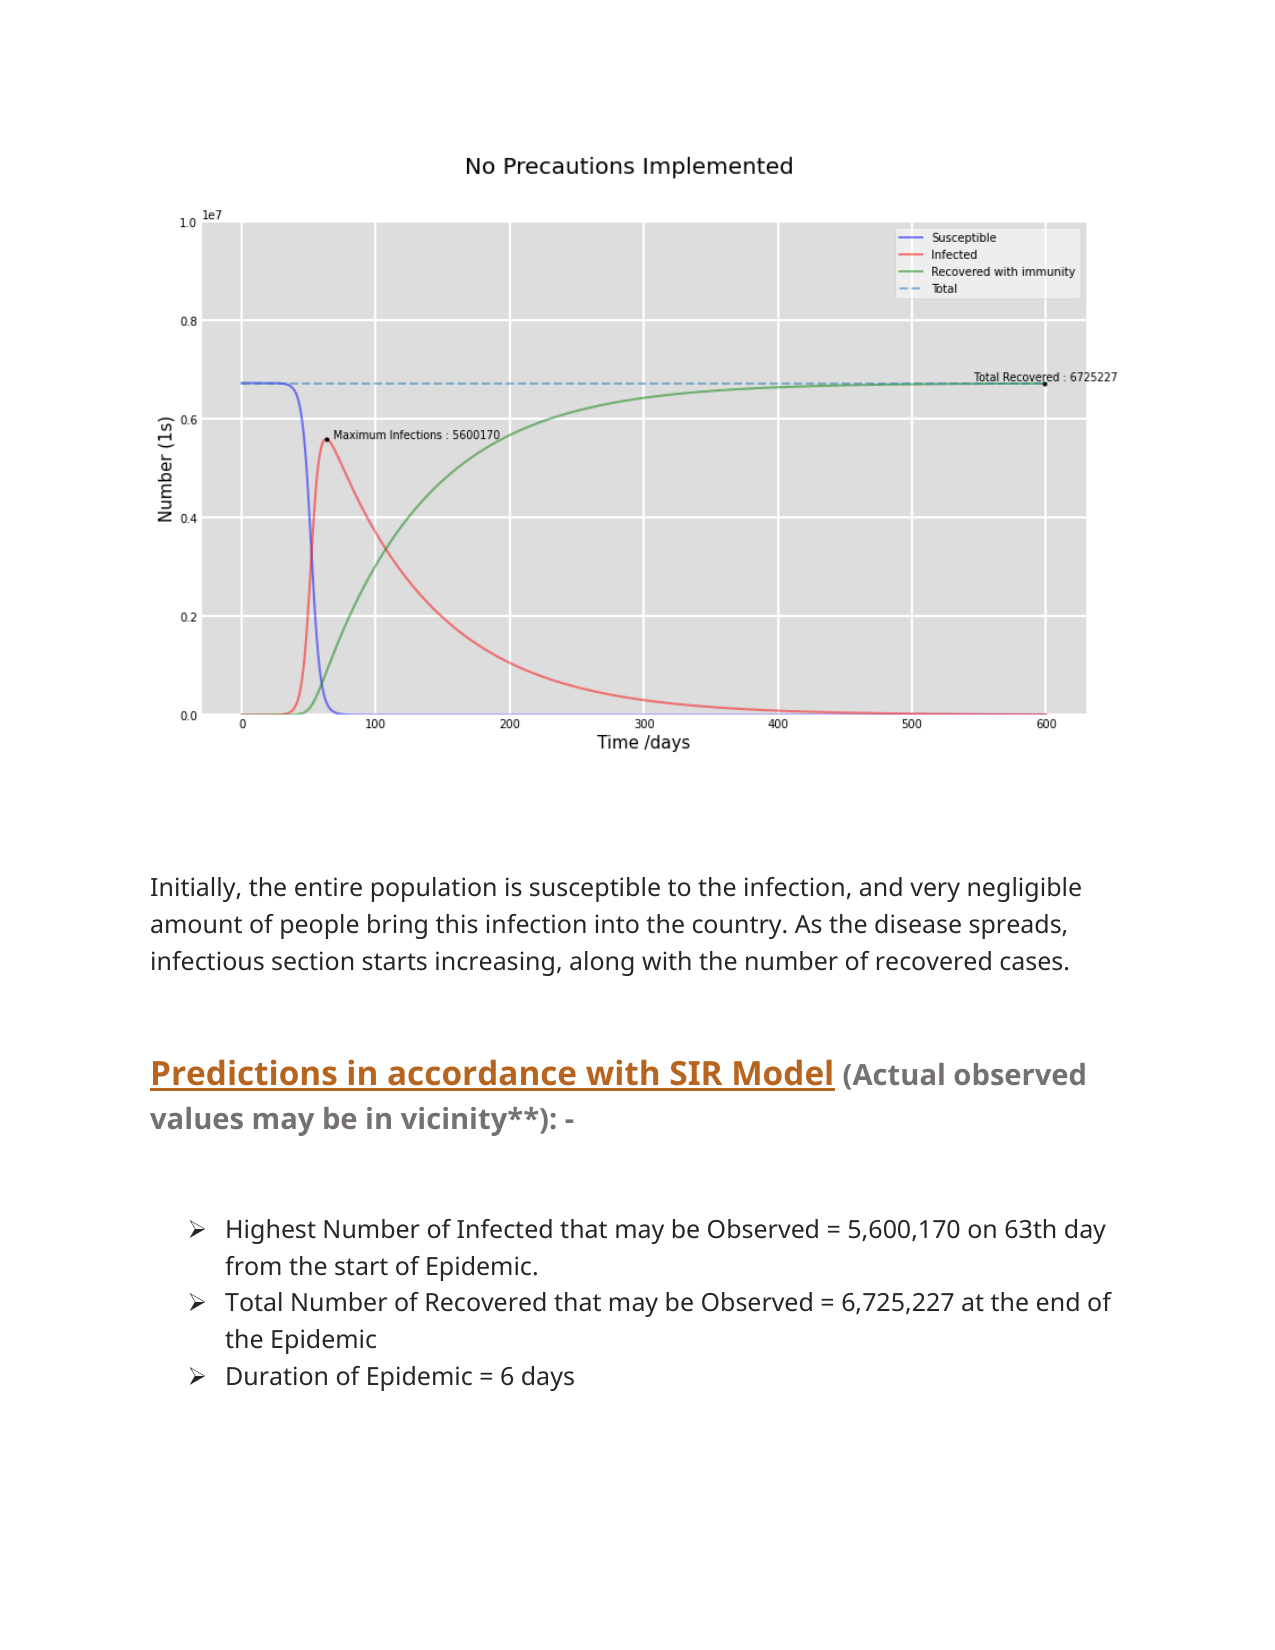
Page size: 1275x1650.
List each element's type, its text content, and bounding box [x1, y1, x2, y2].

list Total Number of Recovered that may be Observed = 6,725,227 at the end of the Epidemic [187, 1285, 1125, 1356]
list Duration of Epidemic = 6 days [187, 1358, 1125, 1393]
text Predictions in accordance with SIR Model (Actual observed values may be in vicinity**): - [150, 1050, 1125, 1138]
list Highest Number of Infected that may be Observed = 5,600,170 on 63th day from the start of Epidemic. [187, 1211, 1125, 1282]
text Initially, the entire population is susceptible to the infection, and very negligible amount of people bring this infection into the country. As the disease spreads, infectious section starts increasing, along with the number of recovered cases. [150, 869, 1125, 977]
picture [150, 150, 1125, 760]
